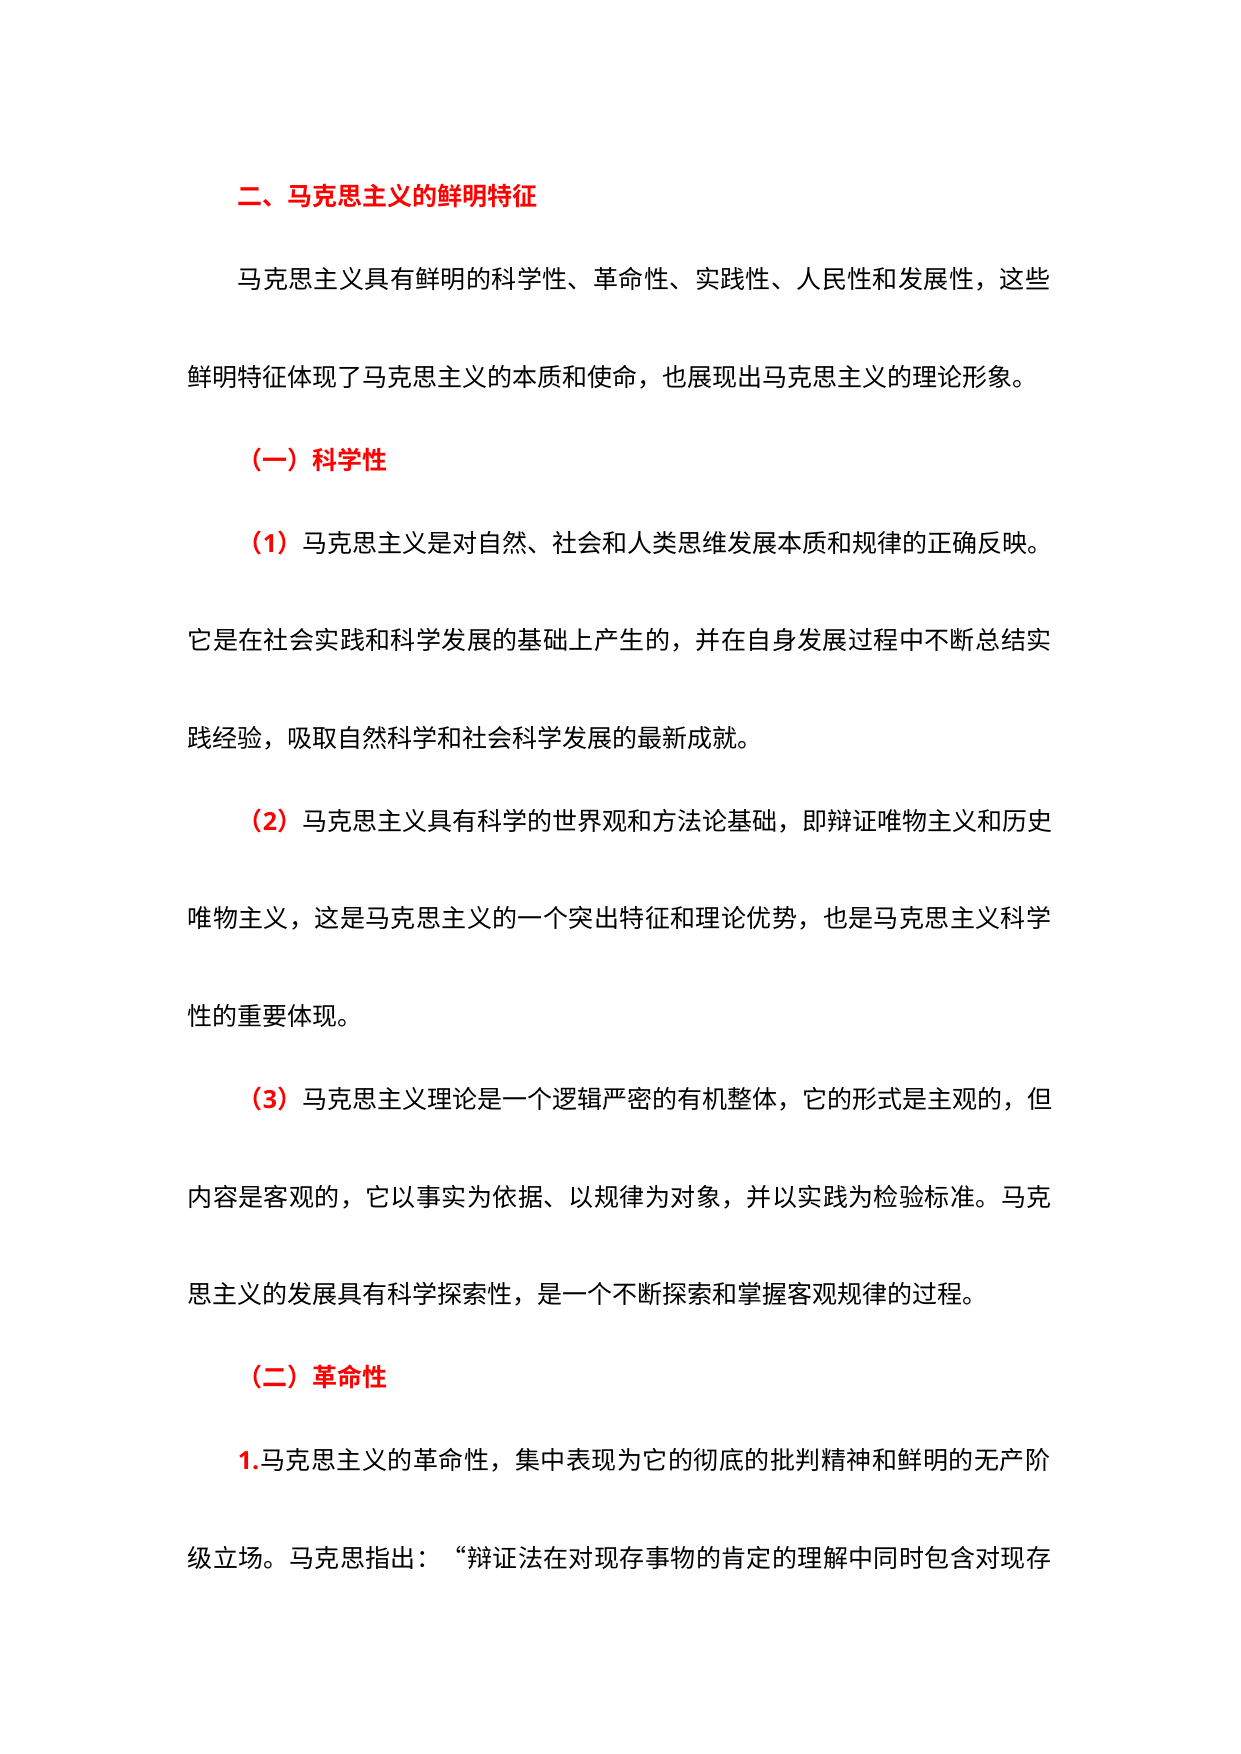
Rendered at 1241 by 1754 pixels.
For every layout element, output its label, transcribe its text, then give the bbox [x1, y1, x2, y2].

text （3）马克思主义理论是一个逻辑严密的有机整体，它的形式是主观的，但内容是客观的，它以事实为依据、以规律为对象，并以实践为检验标准。马克思主义的发展具有科学探索性，是一个不断探索和掌握客观规律的过程。 [187, 1065, 1053, 1325]
text （1）马克思主义是对自然、社会和人类思维发展本质和规律的正确反映。它是在社会实践和科学发展的基础上产生的，并在自身发展过程中不断总结实践经验，吸取自然科学和社会科学发展的最新成就。 [187, 509, 1053, 769]
text 二、马克思主义的鲜明特征 [187, 162, 1053, 227]
text 马克思主义具有鲜明的科学性、革命性、实践性、人民性和发展性，这些鲜明特征体现了马克思主义的本质和使命，也展现出马克思主义的理论形象。 [187, 245, 1053, 408]
text （一）科学性 [187, 426, 1053, 491]
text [187, 1426, 1053, 1589]
text （二）革命性 [187, 1343, 1053, 1408]
text （2）马克思主义具有科学的世界观和方法论基础，即辩证唯物主义和历史唯物主义，这是马克思主义的一个突出特征和理论优势，也是马克思主义科学性的重要体现。 [187, 787, 1053, 1047]
